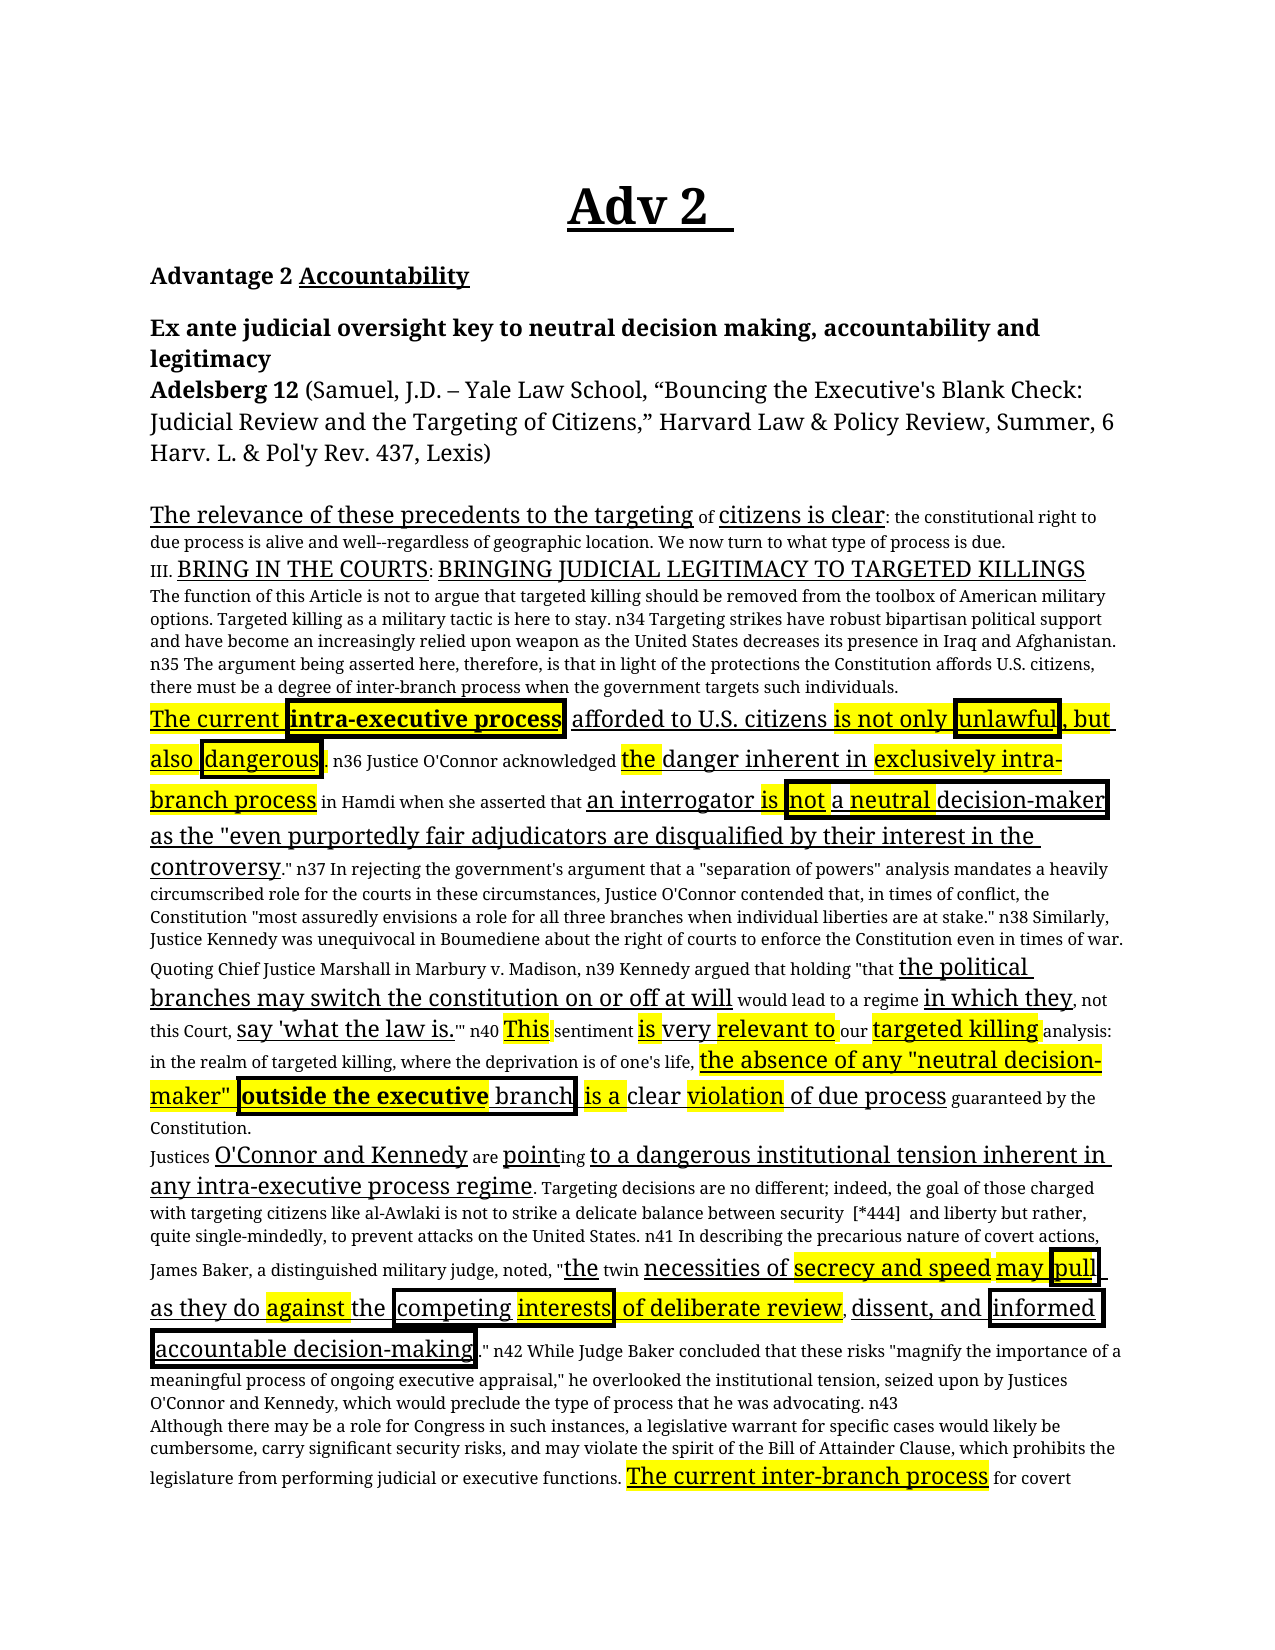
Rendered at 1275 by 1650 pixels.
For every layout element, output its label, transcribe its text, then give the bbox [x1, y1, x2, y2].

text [150, 1414, 1125, 1491]
text The relevance of these precedents to the targeting of citizens is clear: the constitutional right to due process is alive and well--regardless of geographic location. We now turn to what type of process is due. [150, 499, 1125, 553]
subtitle Advantage 2 Accountability [150, 260, 1125, 291]
text The current intra-executive process afforded to U.S. citizens is not only unlawful, but also dangerous. n36 Justice O'Connor acknowledged the danger inherent in exclusively intra-branch process in Hamdi when she asserted that an interrogator is not a neutral decision-maker as the "even purportedly fair adjudicators are disqualified by their interest in the controversy." n37 In rejecting the government's argument that a "separation of powers" analysis mandates a heavily circumscribed role for the courts in these circumstances, Justice O'Connor contended that, in times of conflict, the Constitution "most assuredly envisions a role for all three branches when individual liberties are at stake." n38 Similarly, Justice Kennedy was unequivocal in Boumediene about the right of courts to enforce the Constitution even in times of war. Quoting Chief Justice Marshall in Marbury v. Madison, n39 Kennedy argued that holding "that the political branches may switch the constitution on or off at will would lead to a regime in which they, not this Court, say 'what the law is.'" n40 This sentiment is very relevant to our targeted killing analysis: in the realm of targeted killing, where the deprivation is of one's life, the absence of any "neutral decision-maker" outside the executive branch is a clear violation of due process guaranteed by the Constitution. [150, 698, 1125, 1139]
text Justices O'Connor and Kennedy are pointing to a dangerous institutional tension inherent in any intra-executive process regime. Targeting decisions are no different; indeed, the goal of those charged with targeting citizens like al-Awlaki is not to strike a delicate balance between security [*444] and liberty but rather, quite single-mindedly, to prevent attacks on the United States. n41 In describing the precarious nature of covert actions, James Baker, a distinguished military judge, noted, "the twin necessities of secrecy and speed may pull as they do against the competing interests of deliberate review, dissent, and informed accountable decision-making." n42 While Judge Baker concluded that these risks "magnify the importance of a meaningful process of ongoing executive appraisal," he overlooked the institutional tension, seized upon by Justices O'Connor and Kennedy, which would preclude the type of process that he was advocating. n43 [150, 1139, 1125, 1414]
subtitle Ex ante judicial oversight key to neutral decision making, accountability and legitimacy [150, 312, 1125, 374]
text III. BRING IN THE COURTS: BRINGING JUDICIAL LEGITIMACY TO TARGETED KILLINGS [150, 553, 1125, 584]
subtitle Adv 2 [150, 171, 1125, 239]
text Adelsberg 12 (Samuel, J.D. – Yale Law School, “Bouncing the Executive's Blank Check: Judicial Review and the Targeting of Citizens,” Harvard Law & Policy Review, Summer, 6 Harv. L. & Pol'y Rev. 437, Lexis) [150, 374, 1125, 468]
text The function of this Article is not to argue that targeted killing should be removed from the toolbox of American military options. Targeted killing as a military tactic is here to stay. n34 Targeting strikes have robust bipartisan political support and have become an increasingly relied upon weapon as the United States decreases its presence in Iraq and Afghanistan. n35 The argument being asserted here, therefore, is that in light of the protections the Constitution affords U.S. citizens, there must be a degree of inter-branch process when the government targets such individuals. [150, 584, 1125, 698]
